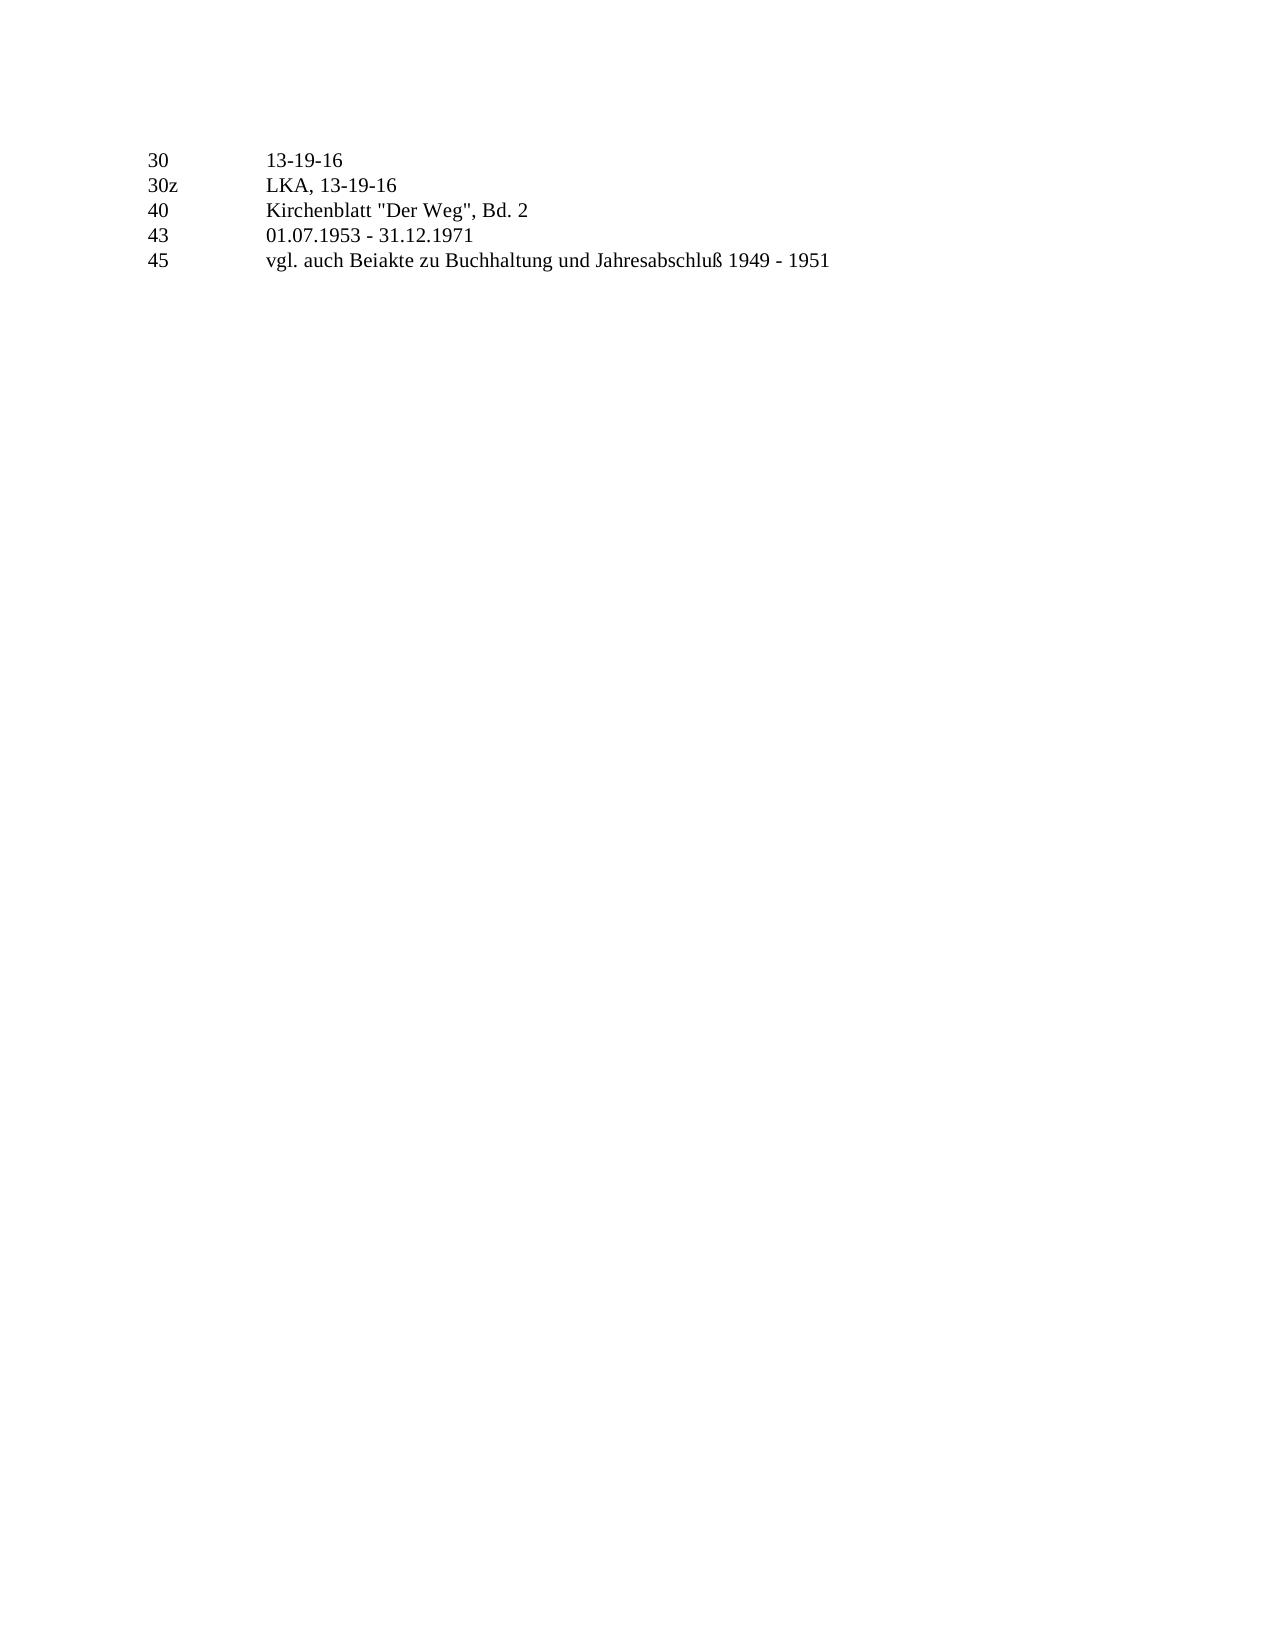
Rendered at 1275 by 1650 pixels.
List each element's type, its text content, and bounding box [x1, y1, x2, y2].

text 30z LKA, 13-19-16 [148, 173, 1127, 198]
text 30 13-19-16 [148, 148, 1127, 173]
text 43 01.07.1953 - 31.12.1971 [148, 223, 1127, 248]
text 45 vgl. auch Beiakte zu Buchhaltung und Jahresabschluß 1949 - 1951 [148, 248, 1127, 273]
text 40 t[2{s[Kirchenblatt]s} "1{Der Weg}]t", Bd. 2 [148, 198, 1127, 223]
